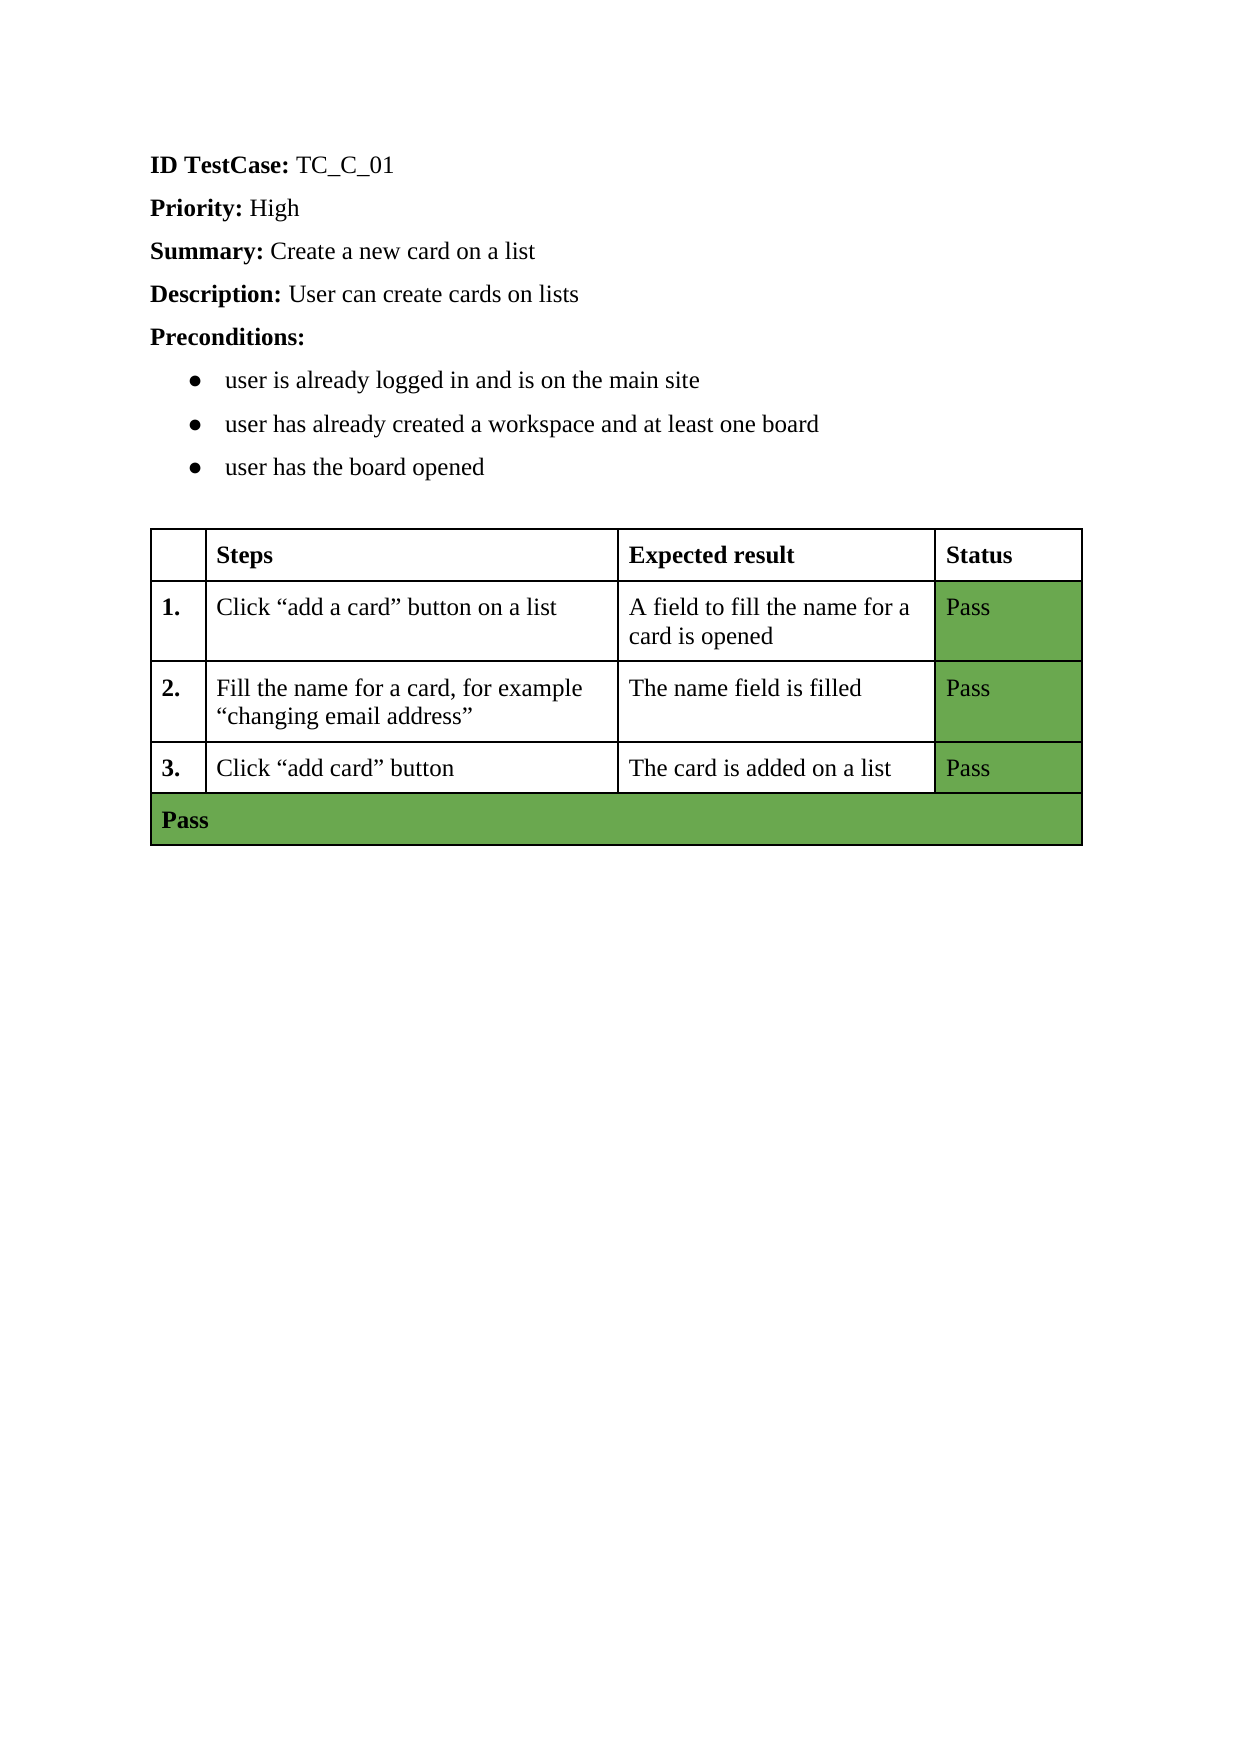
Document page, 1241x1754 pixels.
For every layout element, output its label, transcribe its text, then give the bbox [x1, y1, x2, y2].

table_header Steps [207, 530, 617, 580]
text Priority: High [150, 193, 1090, 222]
list user has the board opened [187, 452, 1090, 481]
table_cell A field to fill the name for a card is opened [619, 582, 934, 660]
table_cell Click “add a card” button on a list [207, 582, 617, 660]
text Summary: Create a new card on a list [150, 236, 1090, 265]
table_cell 2. [152, 662, 205, 741]
table_cell Click “add card” button [207, 743, 617, 792]
list user has already created a workspace and at least one board [187, 409, 1090, 437]
text Preconditions: [150, 322, 1090, 351]
table_cell The name field is filled [619, 662, 934, 741]
table_cell The card is added on a list [619, 743, 934, 792]
list user is already logged in and is on the main site [187, 366, 1090, 394]
table_cell Pass [936, 662, 1081, 741]
table_cell 3. [152, 743, 205, 792]
table_header Status [936, 530, 1081, 580]
table_cell 1. [152, 582, 205, 660]
text ID TestCase: TC_C_01 [150, 150, 1090, 179]
table_cell Fill the name for a card, for example “changing email address” [207, 662, 617, 741]
table_cell Pass [936, 582, 1081, 660]
text Description: User can create cards on lists [150, 279, 1090, 308]
table_header [152, 530, 205, 580]
table_cell Pass [936, 743, 1081, 792]
table_cell Pass [152, 794, 1081, 844]
table_header Expected result [619, 530, 934, 580]
